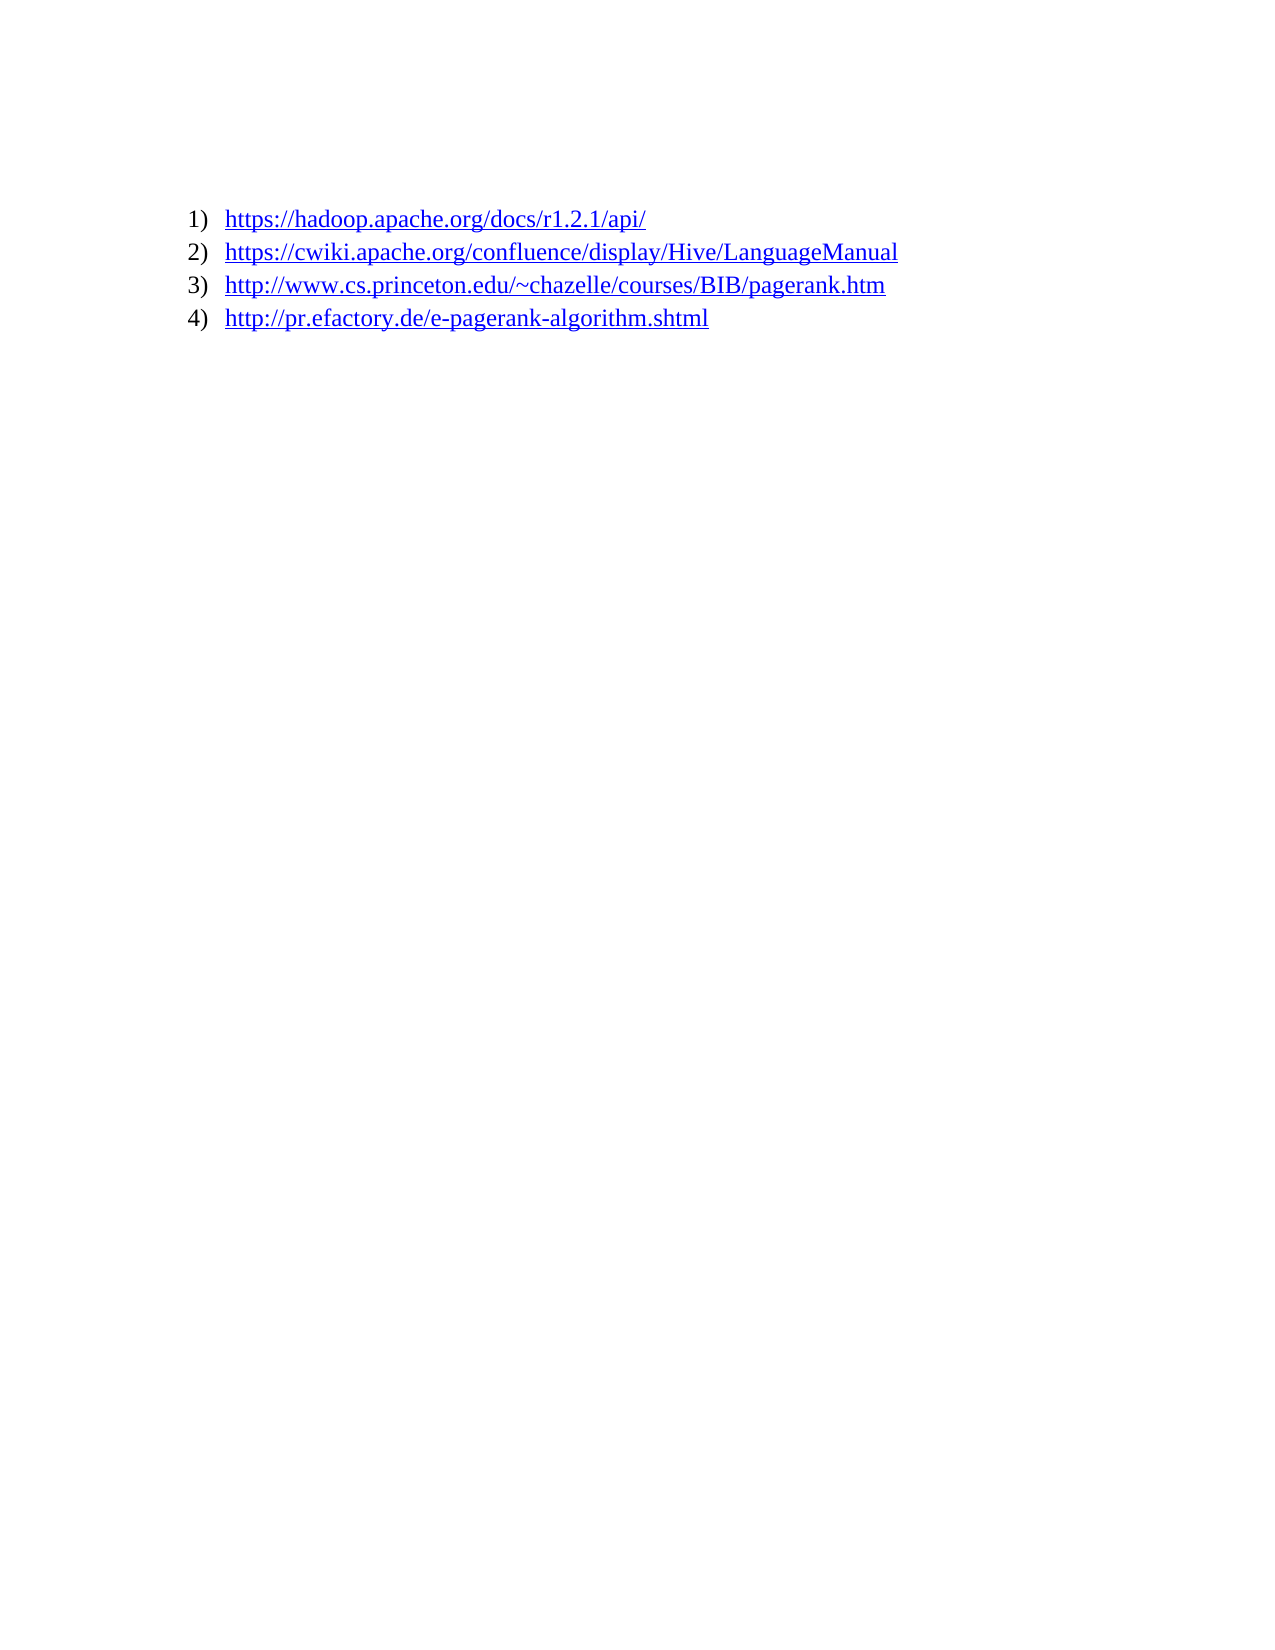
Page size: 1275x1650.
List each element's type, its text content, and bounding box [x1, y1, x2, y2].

list https://hadoop.apache.org/docs/r1.2.1/api/ [187, 204, 1125, 233]
list http://pr.efactory.de/e-pagerank-algorithm.shtml [187, 303, 1125, 332]
list http://www.cs.princeton.edu/~chazelle/courses/BIB/pagerank.htm [187, 270, 1125, 299]
list https://cwiki.apache.org/confluence/display/Hive/LanguageManual [187, 237, 1125, 266]
